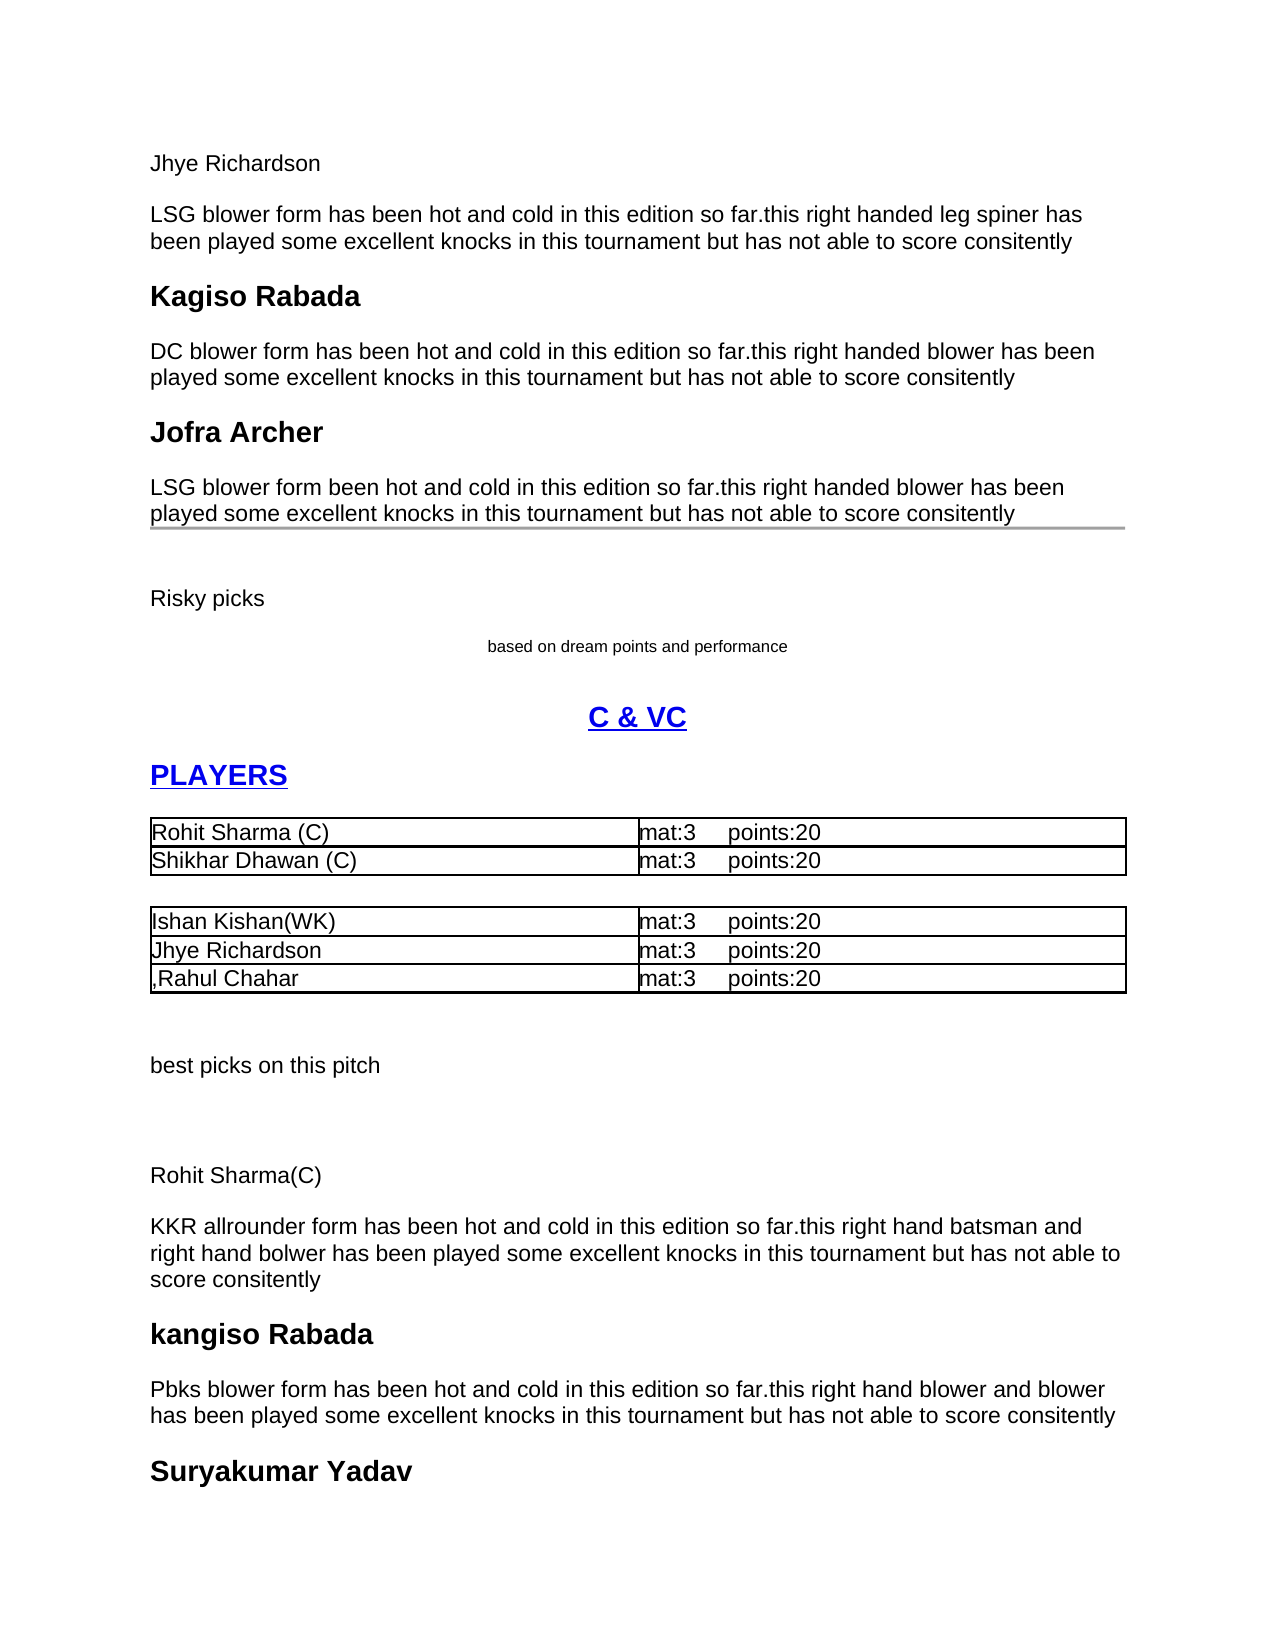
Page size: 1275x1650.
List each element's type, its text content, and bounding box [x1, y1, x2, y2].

text Jhye Richardson [150, 150, 1125, 176]
text best picks on this pitch [150, 1052, 1125, 1078]
text KKR allrounder form has been hot and cold in this edition so far.this right hand batsman and right hand bolwer has been played some excellent knocks in this tournament but has not able to score consitently [150, 1213, 1125, 1292]
table_cell Jhye Richardson [152, 937, 638, 963]
subtitle PLAYERS [150, 758, 1125, 792]
subtitle Suryakumar Yadav [150, 1453, 1125, 1487]
text LSG blower form been hot and cold in this edition so far.this right handed blower has been played some excellent knocks in this tournament but has not able to score consitently [150, 474, 1125, 526]
text DC blower form has been hot and cold in this edition so far.this right handed blower has been played some excellent knocks in this tournament but has not able to score consitently [150, 338, 1125, 390]
subtitle kangiso Rabada [150, 1317, 1125, 1351]
table_cell mat:3 points:20 [640, 965, 1125, 991]
table_cell mat:3 points:20 [640, 848, 1125, 874]
text Risky picks [150, 585, 1125, 611]
table_cell mat:3 points:20 [640, 937, 1125, 963]
table_header mat:3 points:20 [640, 908, 1125, 934]
subtitle Jofra Archer [150, 415, 1125, 449]
text Pbks blower form has been hot and cold in this edition so far.this right hand blower and blower has been played some excellent knocks in this tournament but has not able to score consitently [150, 1376, 1125, 1428]
table_header mat:3 points:20 [640, 819, 1125, 845]
text based on dream points and performance [150, 636, 1125, 656]
table_header Rohit Sharma (C) [152, 819, 638, 845]
text C & VC [150, 700, 1125, 733]
text LSG blower form has been hot and cold in this edition so far.this right handed leg spiner has been played some excellent knocks in this tournament but has not able to score consitently [150, 201, 1125, 254]
table_cell ,Rahul Chahar [152, 965, 638, 991]
text Rohit Sharma(C) [150, 1162, 1125, 1188]
table_cell Shikhar Dhawan (C) [152, 848, 638, 874]
table_header Ishan Kishan(WK) [152, 908, 638, 934]
subtitle Kagiso Rabada [150, 279, 1125, 313]
